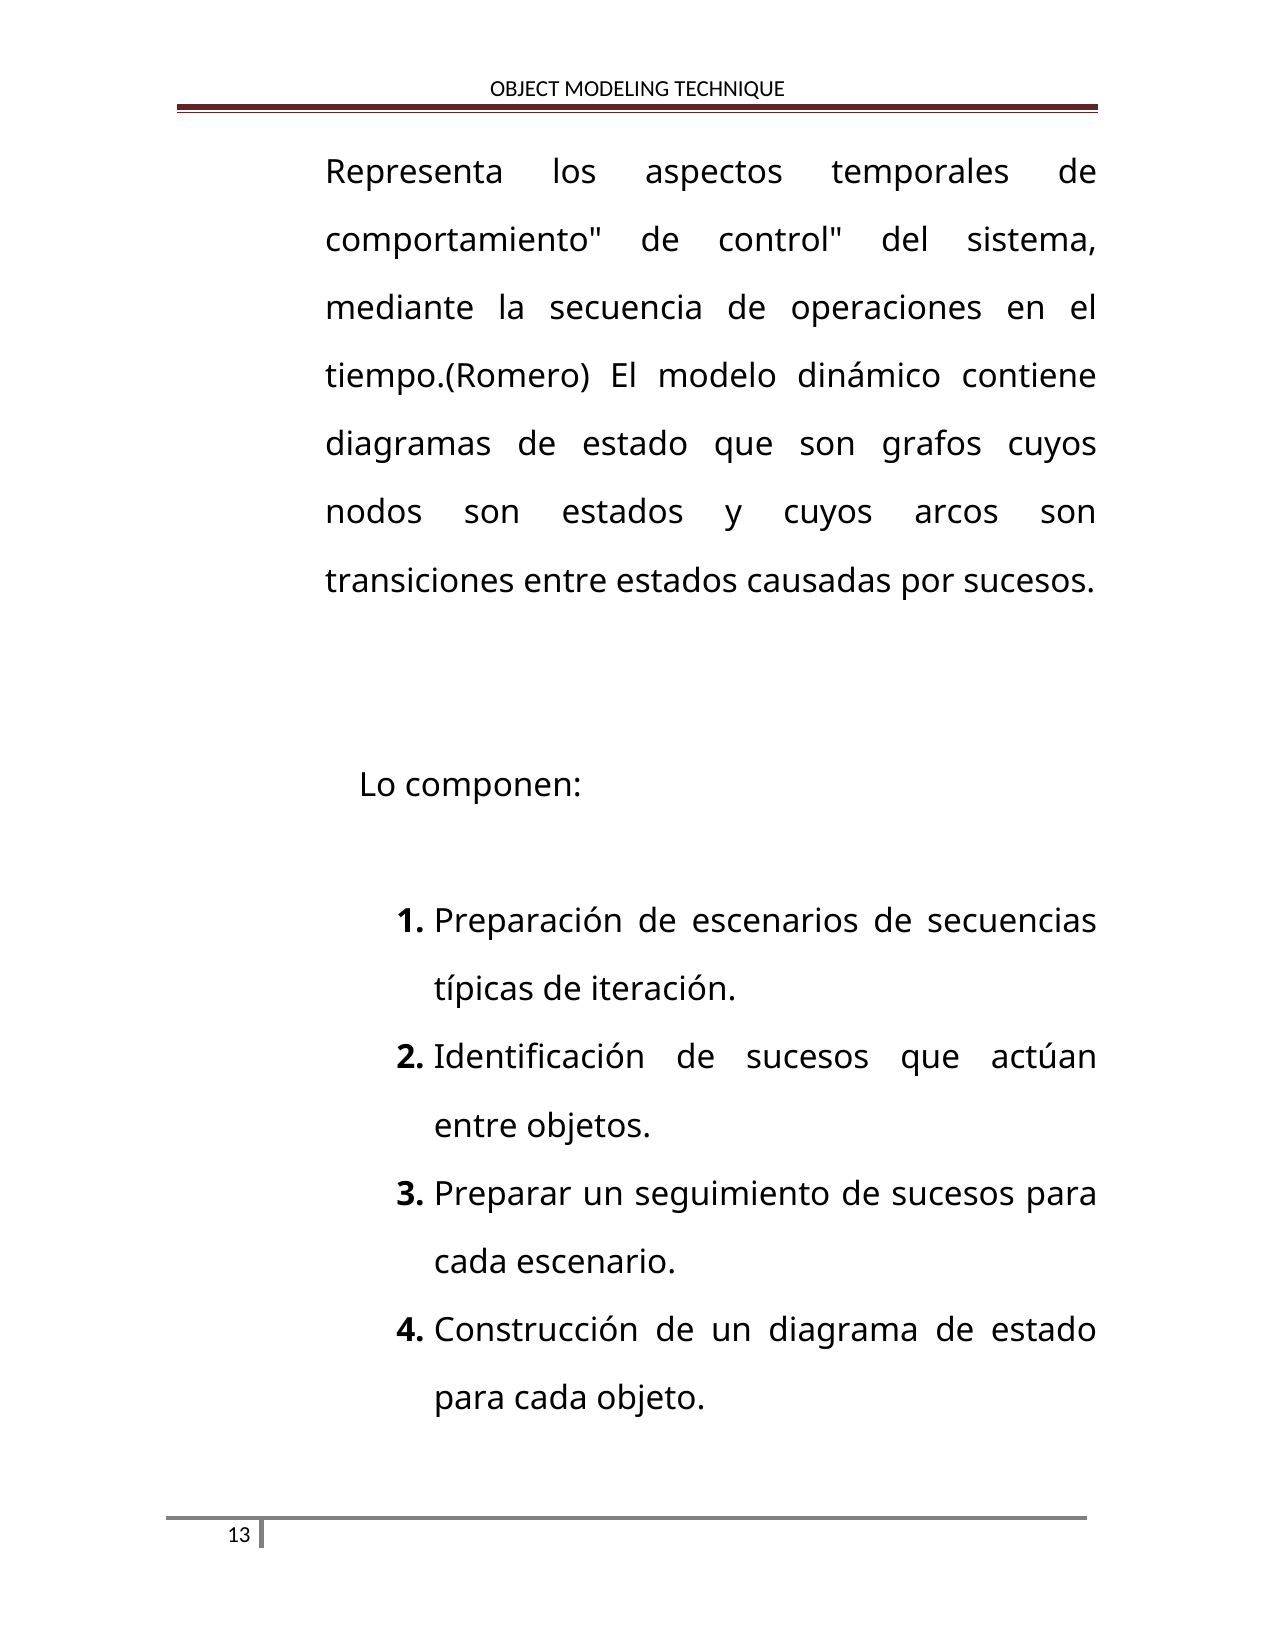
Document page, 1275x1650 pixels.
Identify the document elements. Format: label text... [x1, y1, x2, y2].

list Preparar un seguimiento de sucesos para cada escenario. [396, 1169, 1098, 1283]
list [287, 148, 1098, 602]
list Construcción de un diagrama de estado para cada objeto. [396, 1306, 1098, 1419]
list Lo componen: [358, 693, 1098, 806]
list Identificación de sucesos que actúan entre objetos. [396, 1033, 1098, 1147]
list Preparación de escenarios de secuencias típicas de iteración. [396, 897, 1098, 1011]
